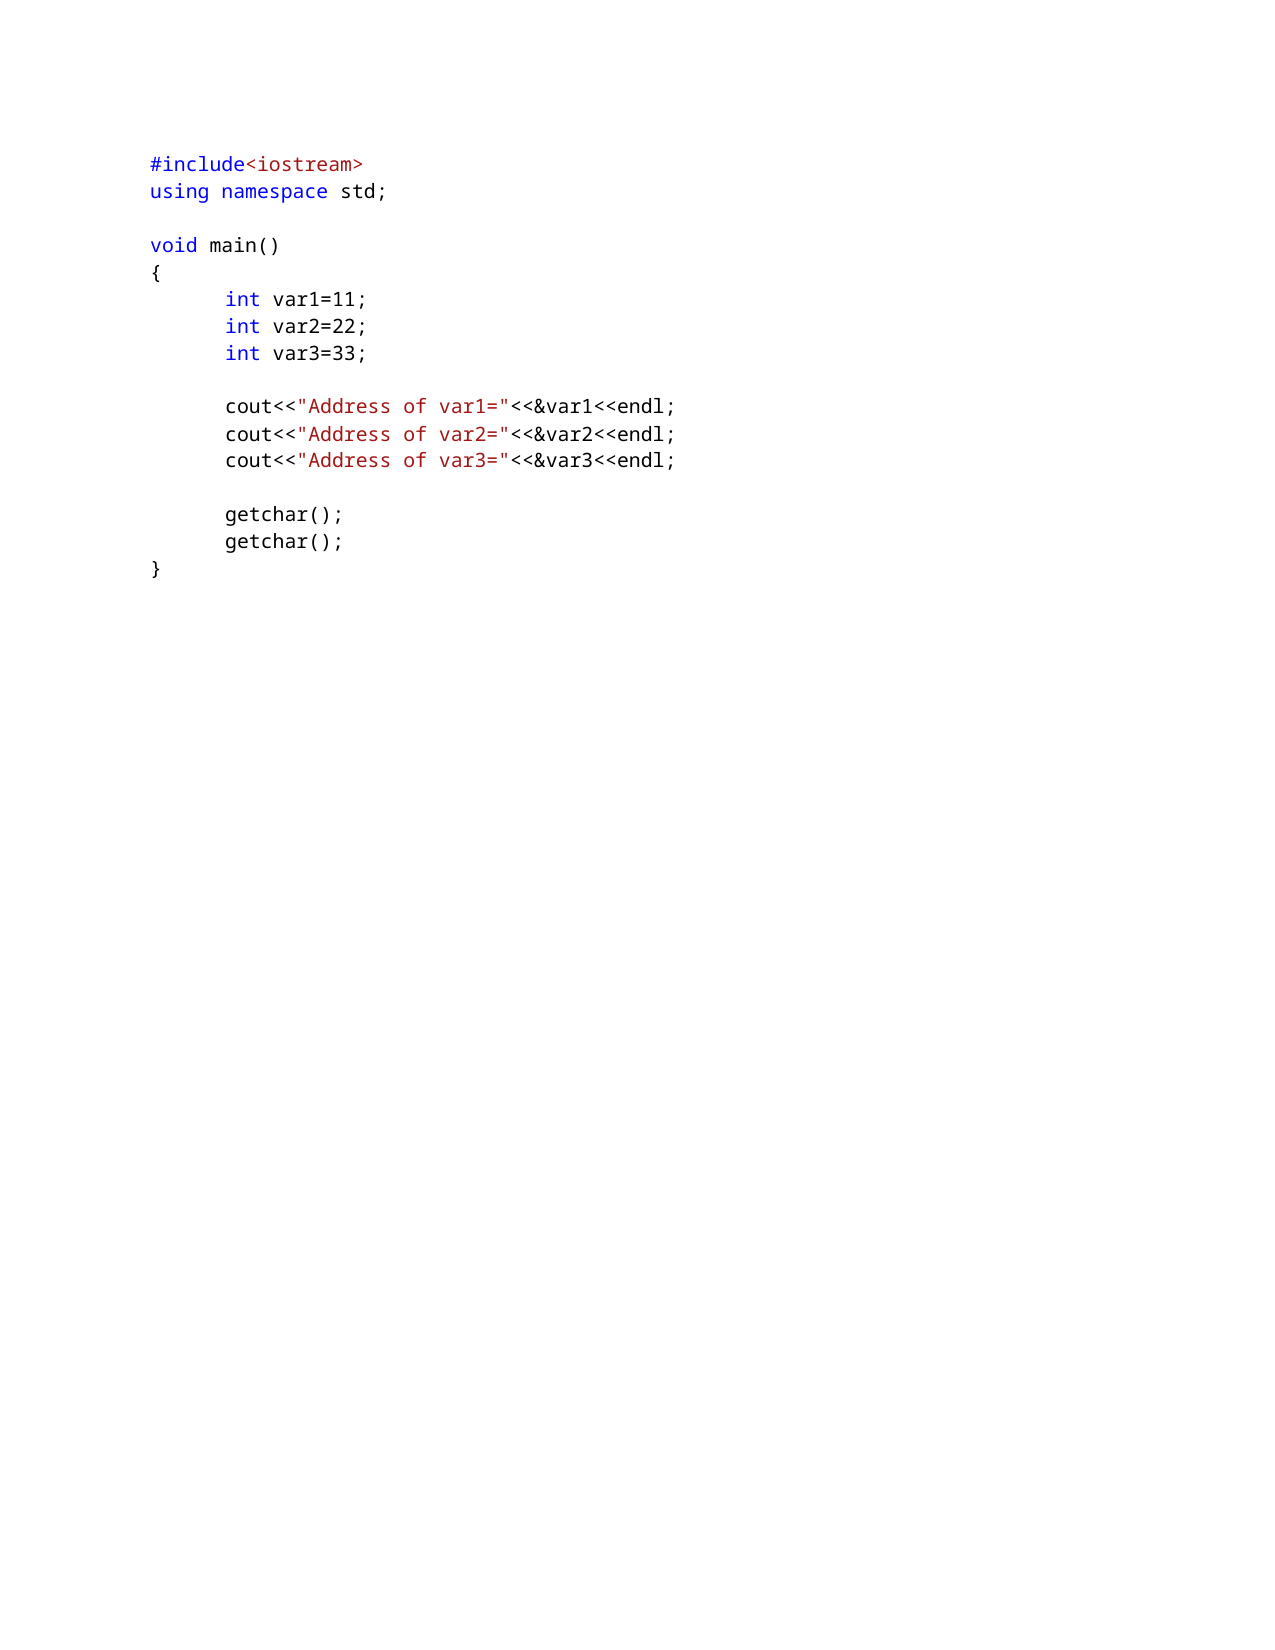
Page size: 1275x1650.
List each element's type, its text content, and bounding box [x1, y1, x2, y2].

text cout<<"Address of var3="<<&var3<<endl; [150, 447, 1125, 474]
text #include<iostream> [150, 150, 1125, 177]
text int var2=22; [150, 312, 1125, 339]
text using namespace std; [150, 177, 1125, 204]
text cout<<"Address of var2="<<&var2<<endl; [150, 420, 1125, 447]
text getchar(); [150, 501, 1125, 528]
text int var1=11; [150, 285, 1125, 312]
text { [150, 258, 1125, 285]
text cout<<"Address of var1="<<&var1<<endl; [150, 393, 1125, 420]
text void main() [150, 231, 1125, 258]
text } [150, 555, 1125, 582]
text getchar(); [150, 528, 1125, 555]
text int var3=33; [150, 339, 1125, 366]
